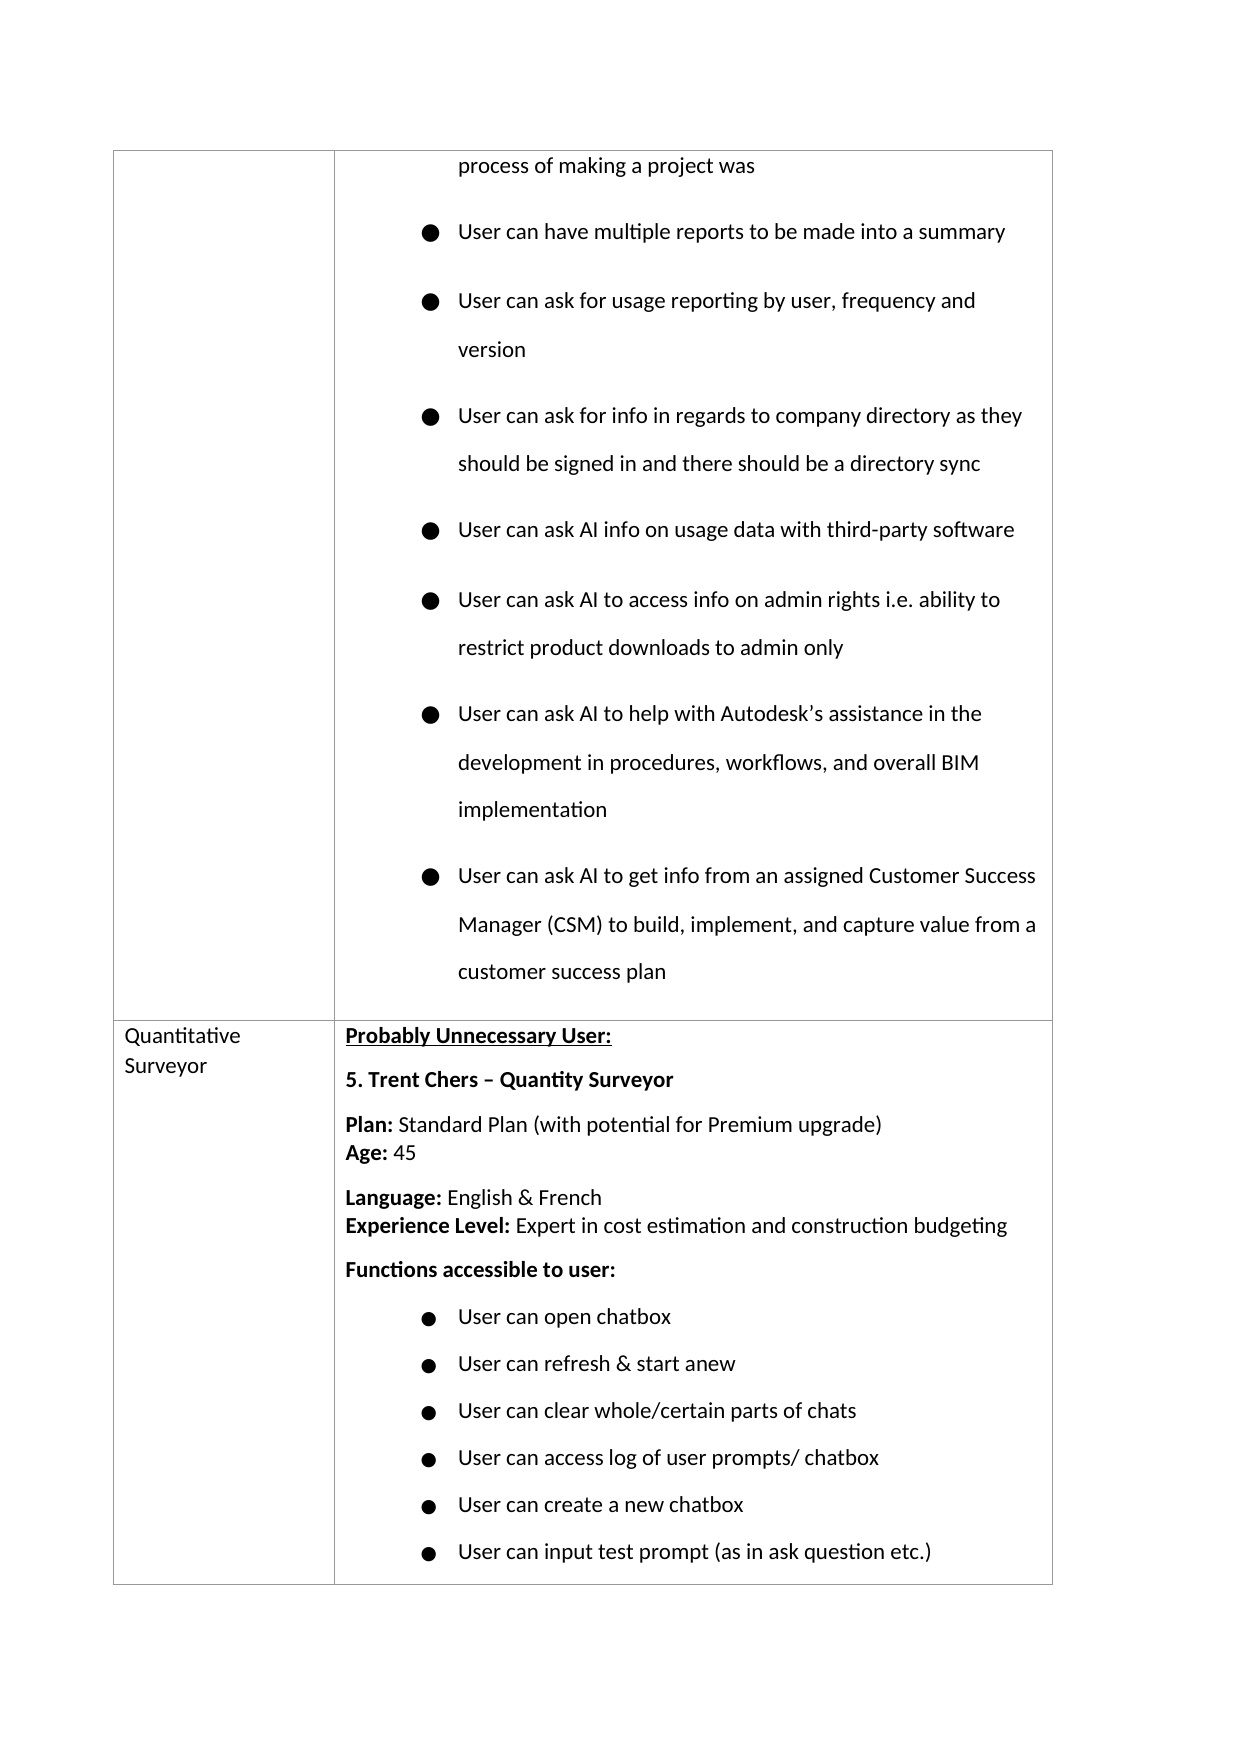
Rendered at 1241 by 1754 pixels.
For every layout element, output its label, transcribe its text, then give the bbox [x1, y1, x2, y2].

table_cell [114, 151, 334, 1020]
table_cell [114, 1021, 334, 1584]
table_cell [335, 1021, 1052, 1584]
